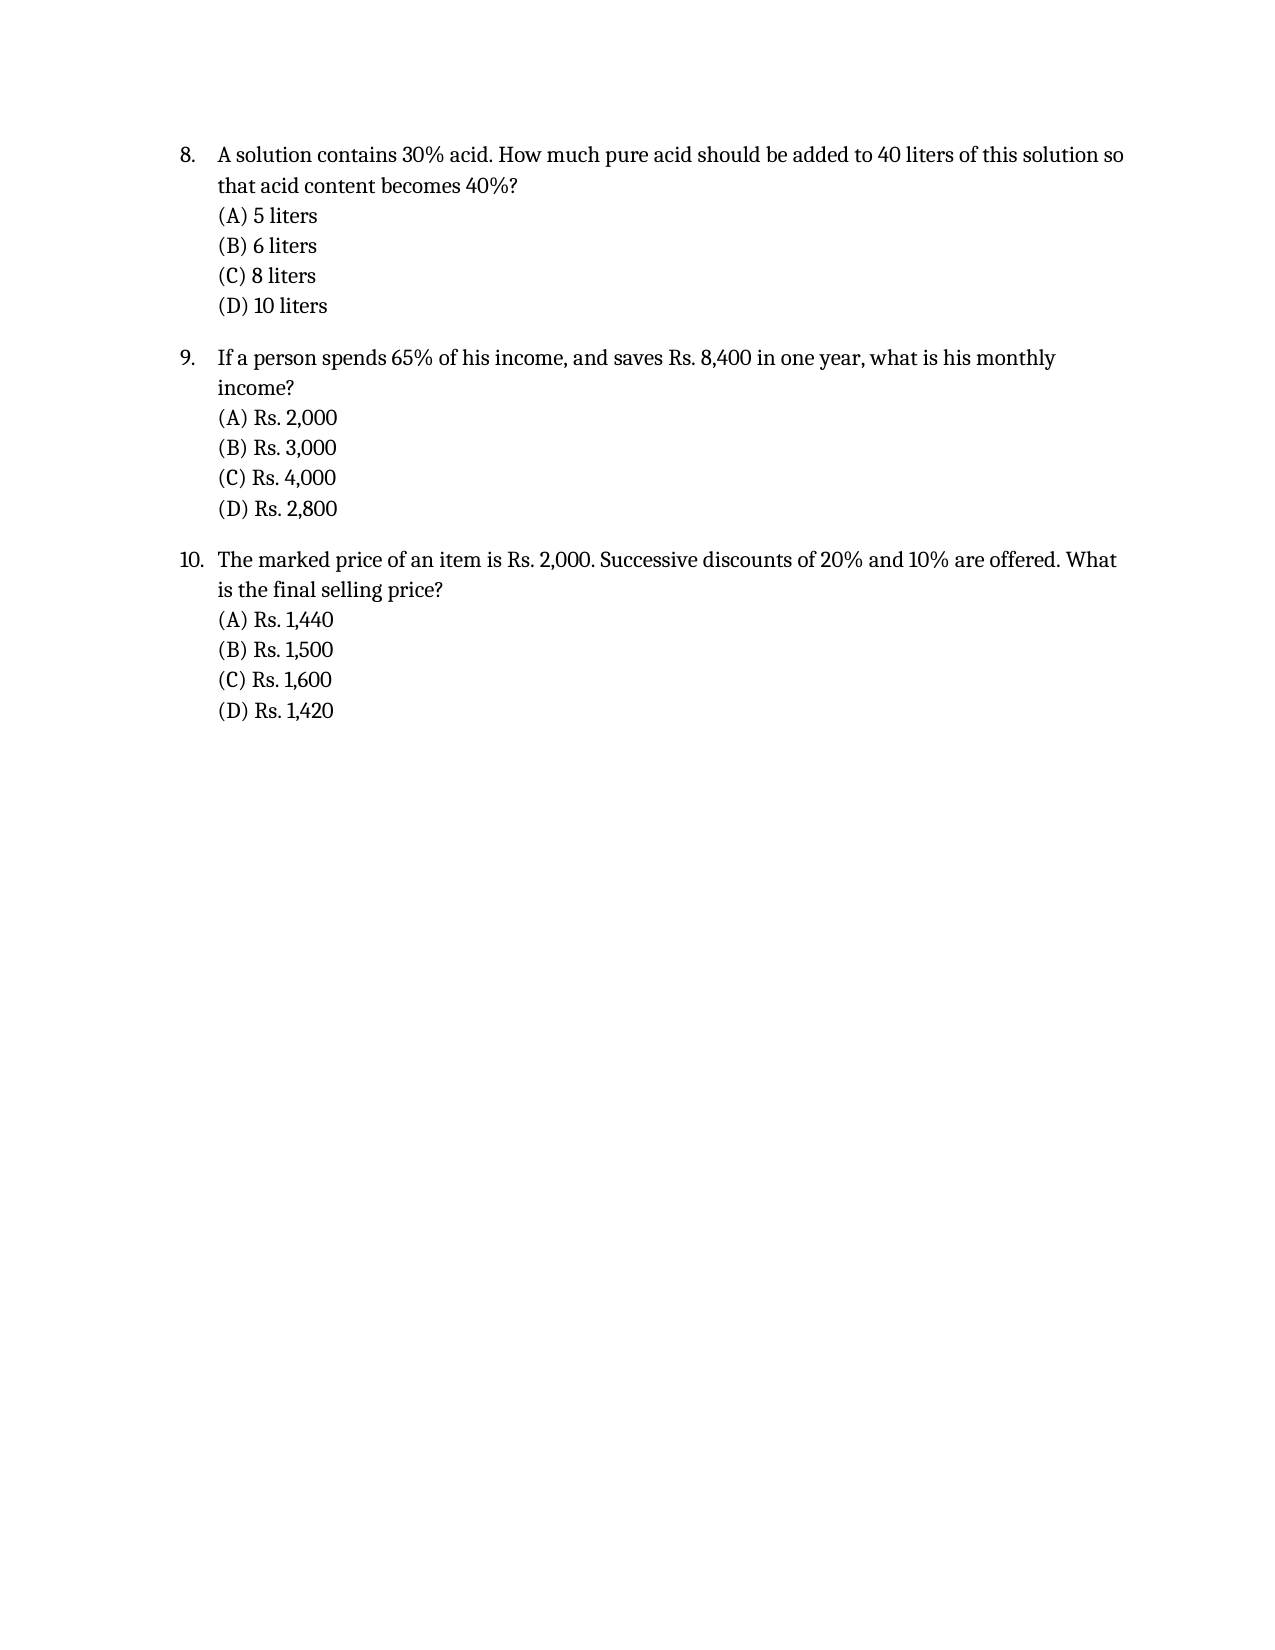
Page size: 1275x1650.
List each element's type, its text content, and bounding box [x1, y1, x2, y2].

list A solution contains 30% acid. How much pure acid should be added to 40 liters of this solution so that acid content becomes 40%? (A) 5 liters (B) 6 liters (C) 8 liters (D) 10 liters [180, 142, 1133, 319]
list If a person spends 65% of his income, and saves Rs. 8,400 in one year, what is his monthly income? (A) Rs. 2,000 (B) Rs. 3,000 (C) Rs. 4,000 (D) Rs. 2,800 [180, 344, 1133, 522]
list The marked price of an item is Rs. 2,000. Successive discounts of 20% and 10% are offered. What is the final selling price? (A) Rs. 1,440 (B) Rs. 1,500 (C) Rs. 1,600 (D) Rs. 1,420 [180, 546, 1133, 724]
